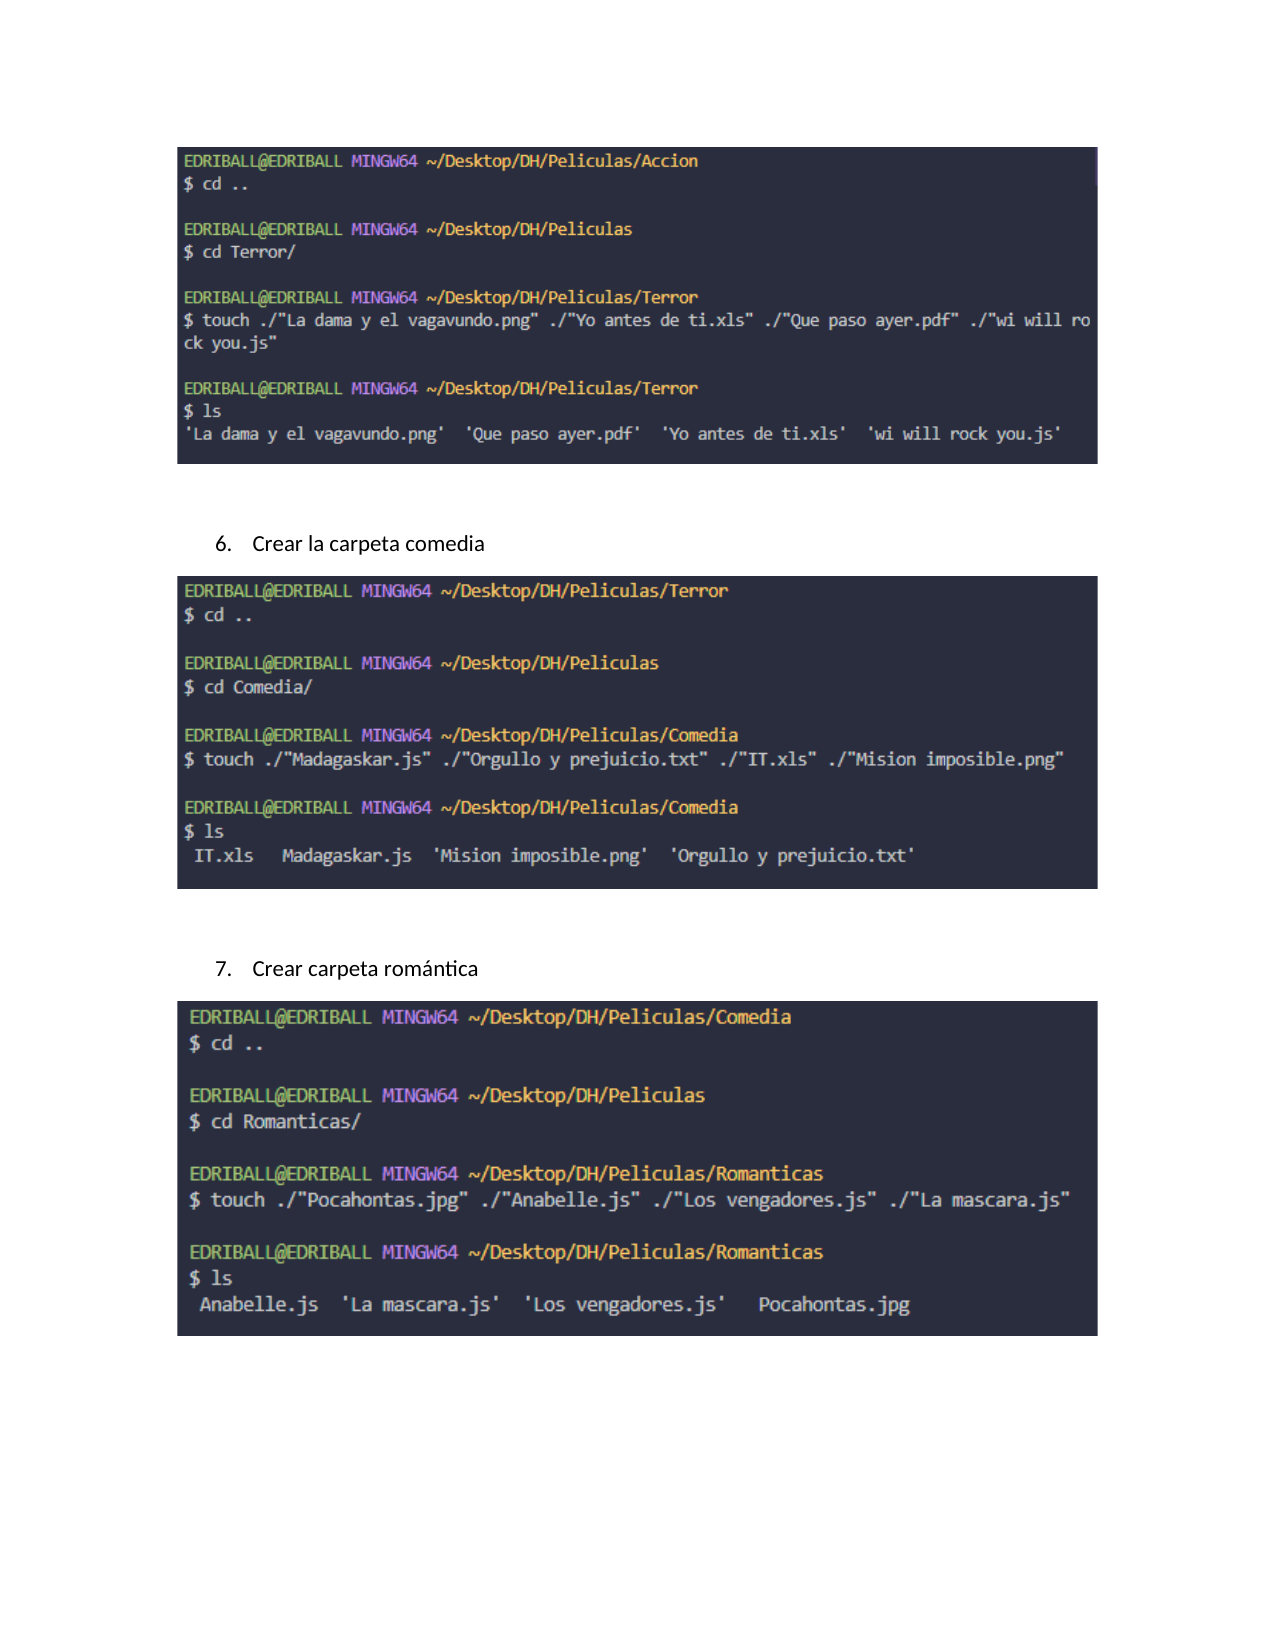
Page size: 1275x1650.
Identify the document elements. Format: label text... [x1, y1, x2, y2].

picture [177, 576, 1098, 889]
list Crear carpeta romántica [215, 954, 1098, 982]
list Crear la carpeta comedia [215, 529, 1098, 558]
picture [177, 1001, 1098, 1336]
picture [177, 147, 1098, 464]
